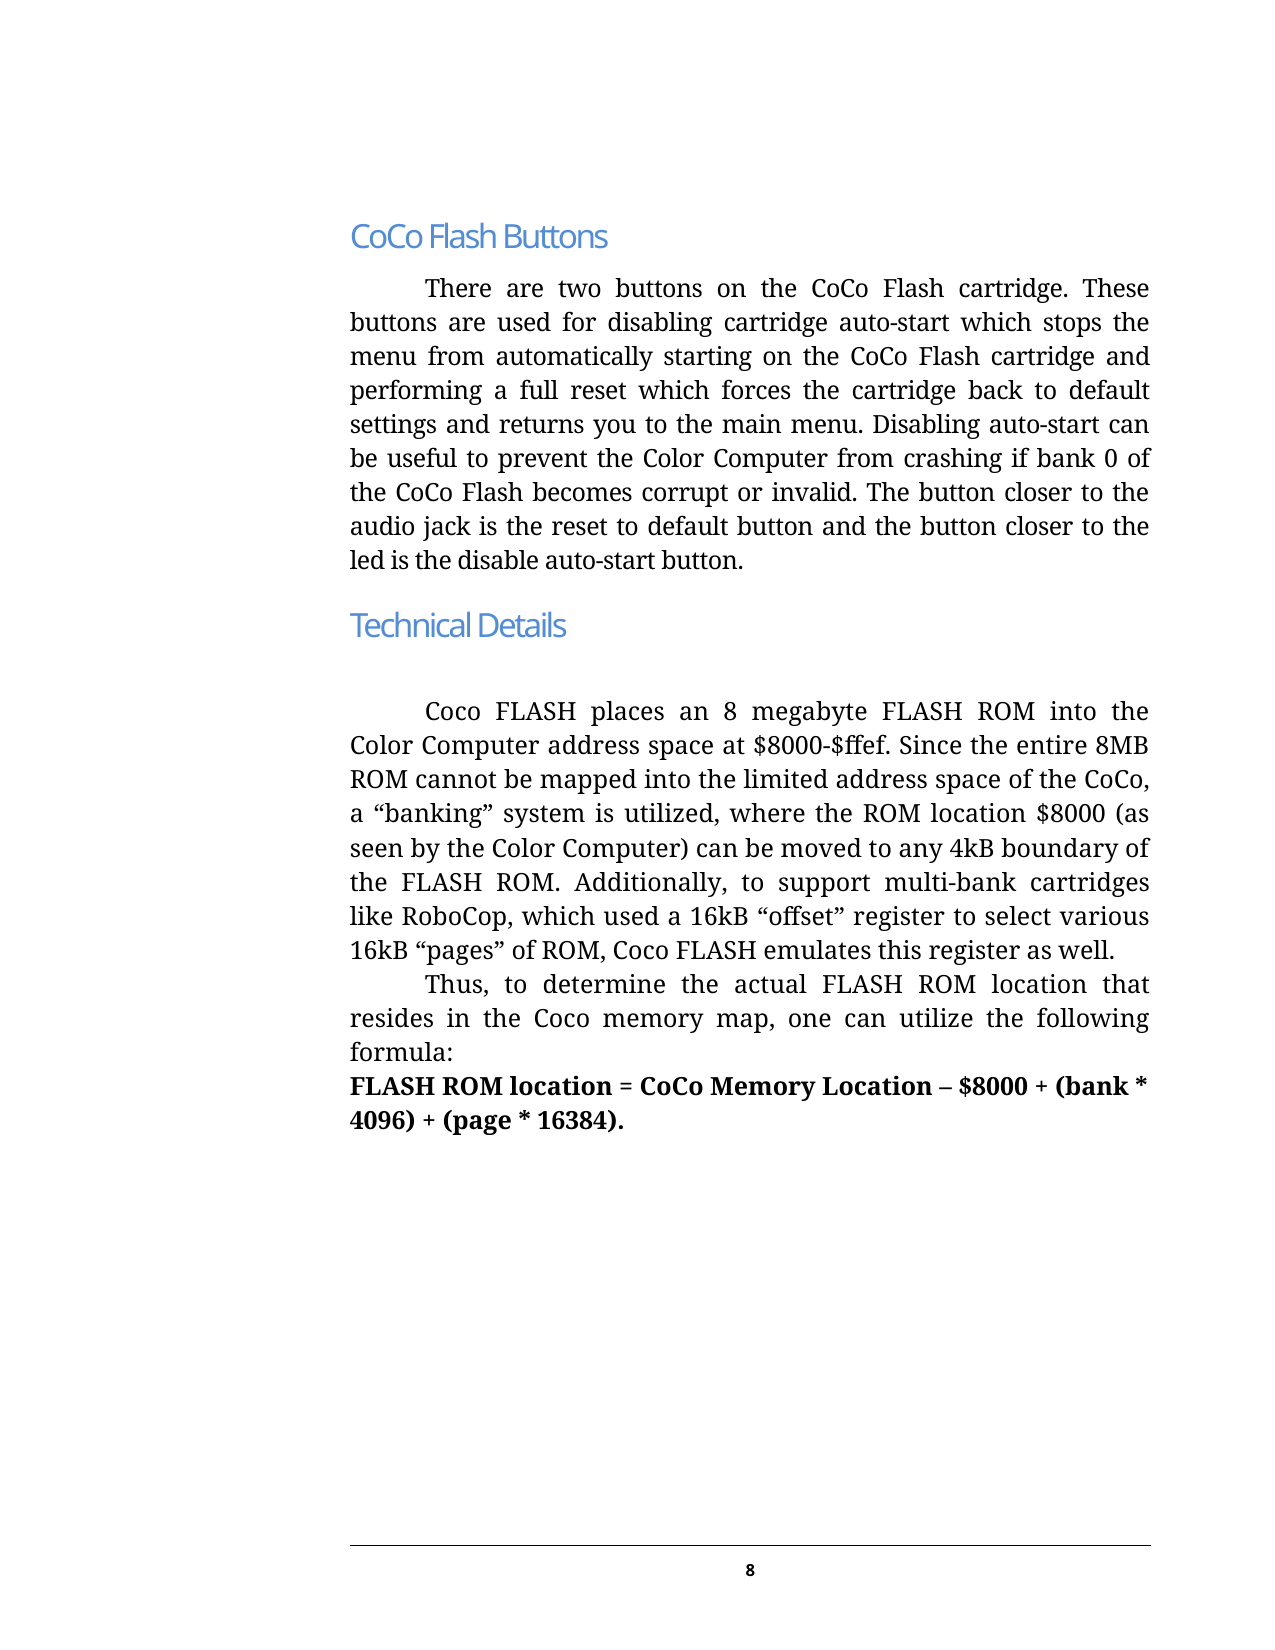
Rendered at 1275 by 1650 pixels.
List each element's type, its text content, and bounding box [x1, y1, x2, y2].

text Thus, to determine the actual FLASH ROM location that resides in the Coco memory map, one can utilize the following formula: [349, 966, 1151, 1069]
text Coco FLASH places an 8 megabyte FLASH ROM into the Color Computer address space at $8000-$ffef. Since the entire 8MB ROM cannot be mapped into the limited address space of the CoCo, a “banking” system is utilized, where the ROM location $8000 (as seen by the Color Computer) can be moved to any 4kB boundary of the FLASH ROM. Additionally, to support multi-bank cartridges like RoboCop, which used a 16kB “offset” register to select various 16kB “pages” of ROM, Coco FLASH emulates this register as well. [349, 694, 1151, 966]
text There are two buttons on the CoCo Flash cartridge. These buttons are used for disabling cartridge auto-start which stops the menu from automatically starting on the CoCo Flash cartridge and performing a full reset which forces the cartridge back to default settings and returns you to the main menu. Disabling auto-start can be useful to prevent the Color Computer from crashing if bank 0 of the CoCo Flash becomes corrupt or invalid. The button closer to the audio jack is the reset to default button and the button closer to the led is the disable auto-start button. [349, 270, 1151, 577]
subtitle CoCo Flash Buttons [349, 212, 1151, 258]
subtitle Technical Details [349, 602, 1151, 647]
text FLASH ROM location = CoCo Memory Location – $8000 + (bank * 4096) + (page * 16384). [349, 1069, 1151, 1137]
